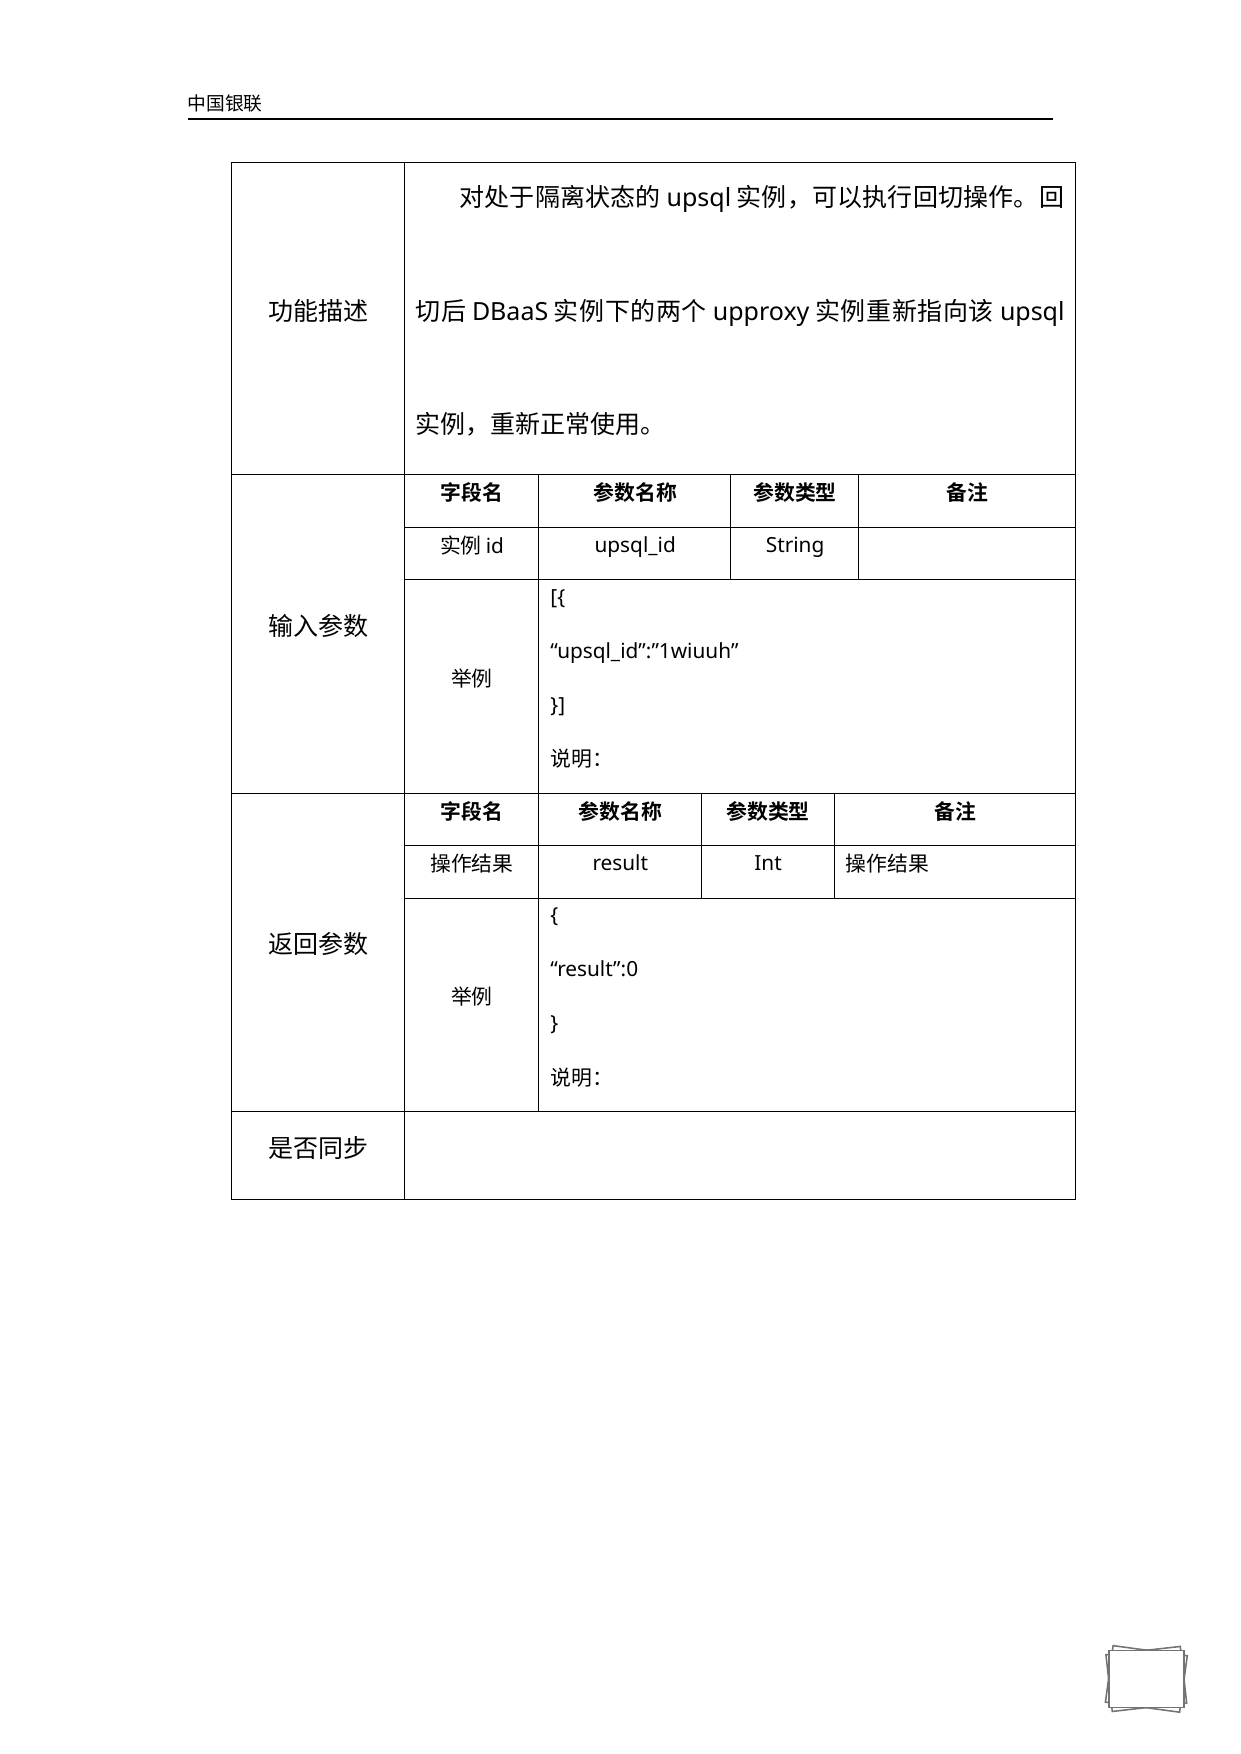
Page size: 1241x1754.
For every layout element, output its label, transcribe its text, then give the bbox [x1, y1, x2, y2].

table_cell upsql_id [539, 528, 730, 579]
table_cell Int [702, 846, 834, 898]
table_cell [859, 528, 1075, 579]
table_cell 字段名 [405, 794, 538, 845]
table_cell String [731, 528, 858, 579]
table_cell 备注 [835, 794, 1075, 845]
table_cell { “result”:0 } 说明： [539, 899, 1075, 1111]
table_cell 备注 [859, 475, 1075, 527]
table_cell 对处于隔离状态的upsql实例，可以执行回切操作。回切后DBaaS实例下的两个upproxy实例重新指向该upsql实例，重新正常使用。 [405, 163, 1075, 474]
table_cell 字段名 [405, 475, 538, 527]
table_cell 是否同步 [232, 1112, 404, 1199]
table_cell 参数名称 [539, 475, 730, 527]
table_cell [{ “upsql_id”:”1wiuuh” }] 说明： [539, 580, 1075, 793]
table_cell 输入参数 [232, 475, 404, 793]
table_cell 举例 [405, 580, 538, 793]
table_cell 参数类型 [702, 794, 834, 845]
table_cell 操作结果 [405, 846, 538, 898]
table_cell 参数类型 [731, 475, 858, 527]
table_cell 参数名称 [539, 794, 701, 845]
table_cell 操作结果 [835, 846, 1075, 898]
table_cell result [539, 846, 701, 898]
table_cell 举例 [405, 899, 538, 1111]
table_cell 实例id [405, 528, 538, 579]
table_cell [405, 1112, 1075, 1199]
table_cell 功能描述 [232, 163, 404, 474]
table_cell 返回参数 [232, 794, 404, 1111]
